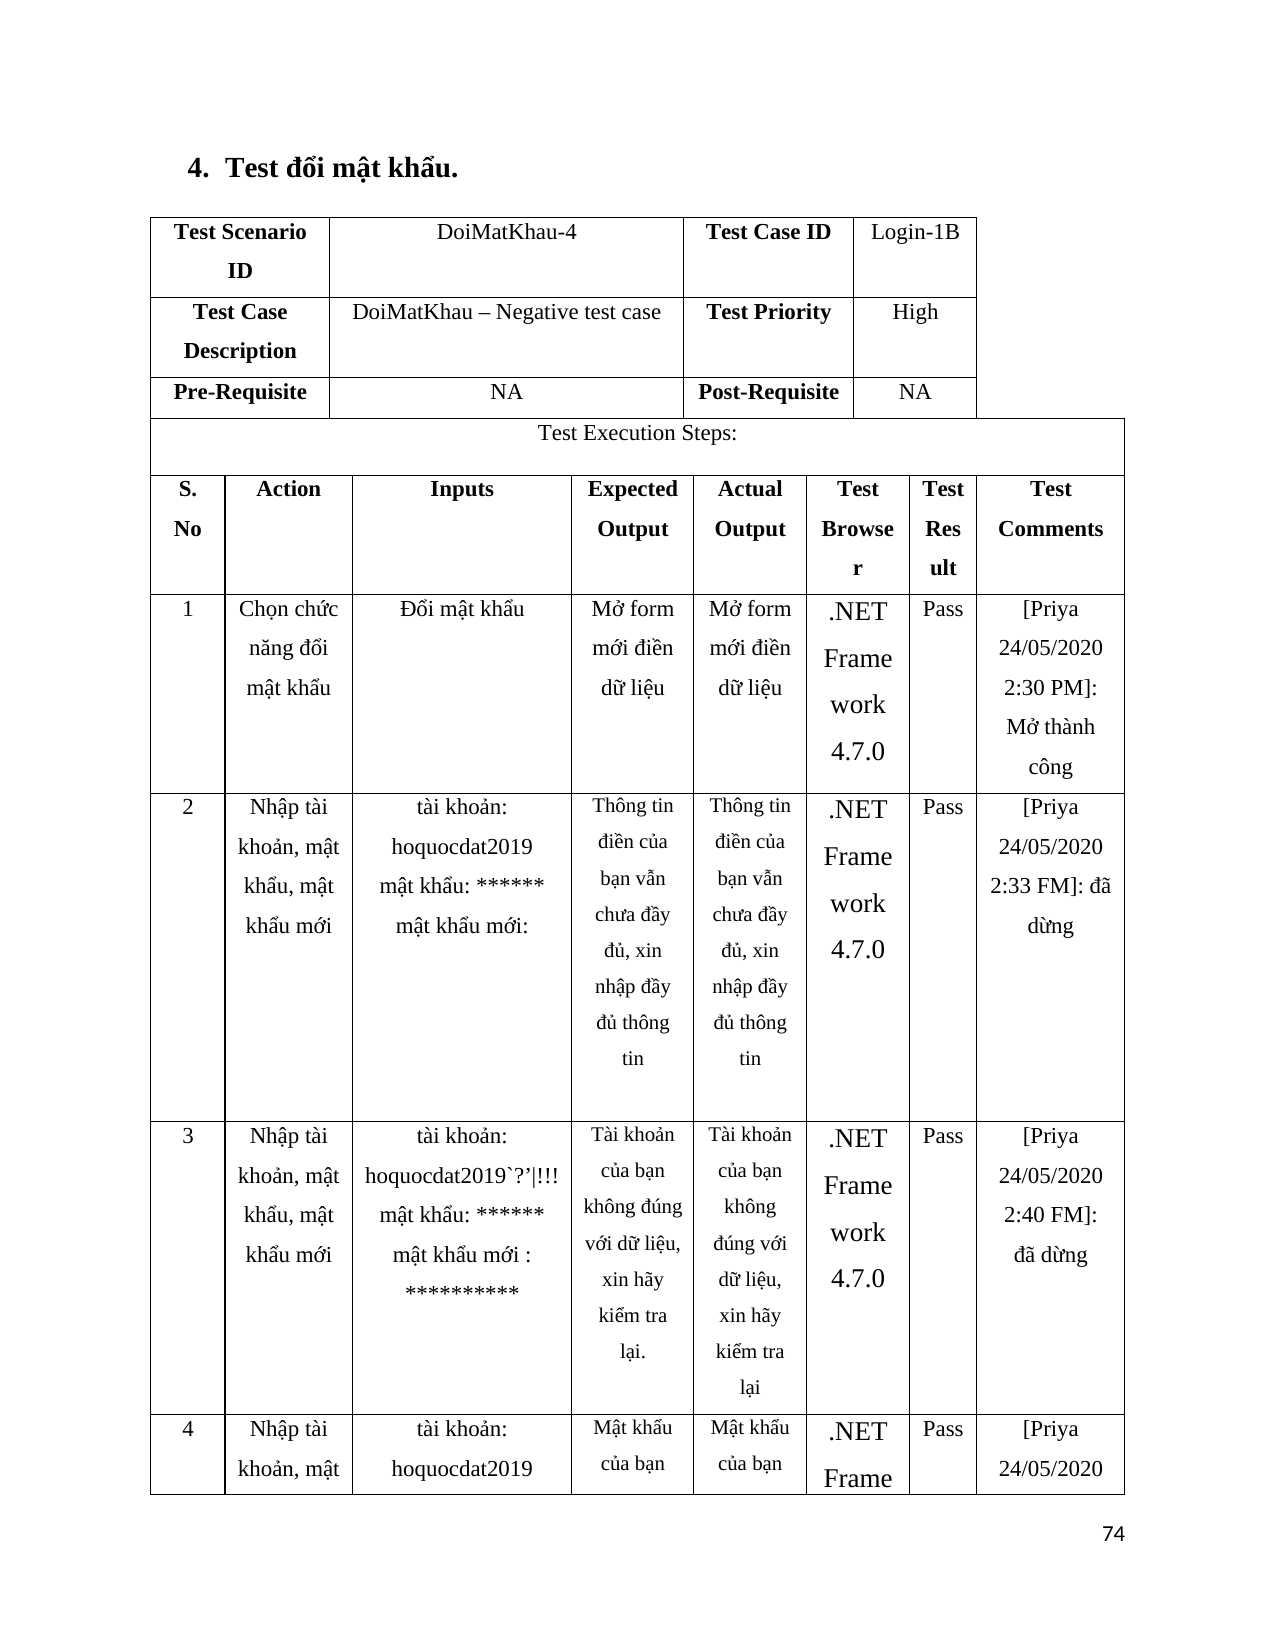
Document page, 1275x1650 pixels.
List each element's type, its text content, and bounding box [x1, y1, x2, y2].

table_header Test Case ID [684, 218, 853, 297]
table_cell .NET Framework 4.7.0 [807, 595, 909, 792]
table_cell Test Comments [977, 476, 1124, 594]
table_header Test Scenario ID [151, 218, 329, 297]
table_cell Test Browser [807, 476, 909, 594]
table_cell NA [330, 378, 683, 417]
table_cell Tài khoản của bạn không đúng với dữ liệu, xin hãy kiểm tra lại. [572, 1122, 693, 1414]
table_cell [694, 1415, 806, 1494]
table_header Login-1B [854, 218, 976, 297]
table_cell Expected Output [572, 476, 693, 594]
table_cell Actual Output [694, 476, 806, 594]
table_cell Test Execution Steps: [151, 419, 1124, 474]
table_cell Mở form mới điền dữ liệu [694, 595, 806, 792]
table_cell Pass [910, 794, 976, 1121]
table_cell Action [226, 476, 352, 594]
list Test đổi mật khẩu. [187, 150, 1125, 183]
table_cell S. No [151, 476, 224, 594]
table_cell .NET Framework 4.7.0 [807, 794, 909, 1121]
table_cell Thông tin điền của bạn vẫn chưa đầy đủ, xin nhập đầy đủ thông tin [572, 794, 693, 1121]
table_cell Pass [910, 1415, 976, 1494]
table_cell Pass [910, 1122, 976, 1414]
table_cell 4 [151, 1415, 224, 1494]
table_header DoiMatKhau-4 [330, 218, 683, 297]
table_cell [Priya 24/05/2020 2:33 FM]: đã dừng [977, 794, 1124, 1121]
table_cell tài khoản: hoquocdat2019 mật khẩu: ****** mật khẩu mới: [353, 794, 571, 1121]
table_cell Mở form mới điền dữ liệu [572, 595, 693, 792]
table_cell [Priya 24/05/2020 2:40 FM]: đã dừng [977, 1122, 1124, 1414]
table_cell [807, 1415, 909, 1494]
table_cell Thông tin điền của bạn vẫn chưa đầy đủ, xin nhập đầy đủ thông tin [694, 794, 806, 1121]
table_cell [226, 1415, 352, 1494]
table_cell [572, 1415, 693, 1494]
table_cell Nhập tài khoản, mật khẩu, mật khẩu mới [226, 794, 352, 1121]
table_cell Test Priority [684, 298, 853, 377]
table_cell Test Case Description [151, 298, 329, 377]
table_cell 3 [151, 1122, 224, 1414]
table_cell Inputs [353, 476, 571, 594]
table_cell Đổi mật khẩu [353, 595, 571, 792]
table_cell DoiMatKhau – Negative test case [330, 298, 683, 377]
table_cell Post-Requisite [684, 378, 853, 417]
table_cell NA [854, 378, 976, 417]
table_cell .NET Framework 4.7.0 [807, 1122, 909, 1414]
table_cell Test Result [910, 476, 976, 594]
table_cell [Priya 24/05/2020 2:30 PM]: Mở thành công [977, 595, 1124, 792]
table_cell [353, 1415, 571, 1494]
table_cell Pre-Requisite [151, 378, 329, 417]
table_cell 1 [151, 595, 224, 792]
table_cell Tài khoản của bạn không đúng với dữ liệu, xin hãy kiểm tra lại [694, 1122, 806, 1414]
table_cell Pass [910, 595, 976, 792]
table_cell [977, 1415, 1124, 1494]
table_cell 2 [151, 794, 224, 1121]
table_cell Chọn chức năng đổi mật khẩu [226, 595, 352, 792]
table_cell tài khoản: hoquocdat2019`?’|!!! mật khẩu: ****** mật khẩu mới : ********** [353, 1122, 571, 1414]
table_cell High [854, 298, 976, 377]
table_cell Nhập tài khoản, mật khẩu, mật khẩu mới [226, 1122, 352, 1414]
